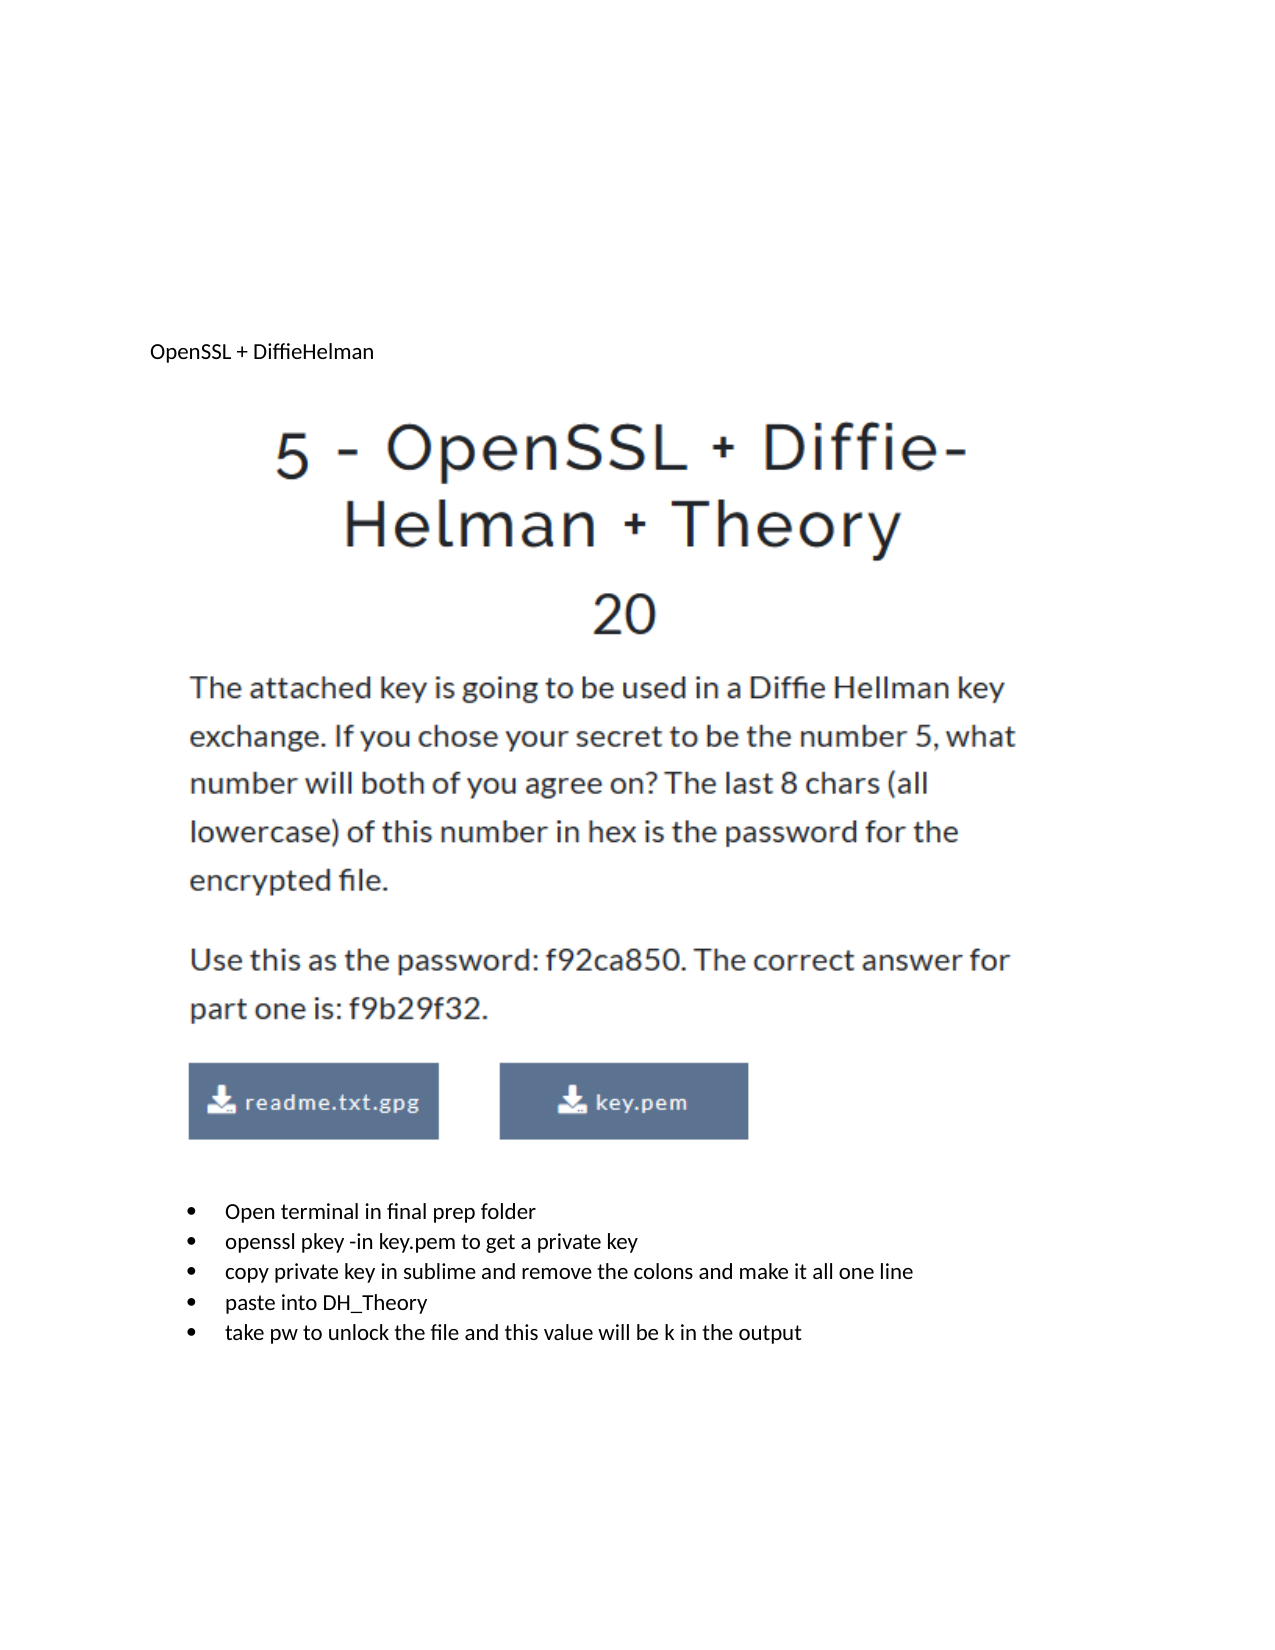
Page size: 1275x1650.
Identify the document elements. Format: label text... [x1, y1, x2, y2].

list openssl pkey -in key.pem to get a private key [187, 1227, 1125, 1255]
list Open terminal in final prep folder [187, 1197, 1125, 1225]
list paste into DH_Theory [187, 1288, 1125, 1316]
list take pw to unlock the file and this value will be k in the output [187, 1318, 1125, 1346]
text OpenSSL + DiffieHelman [150, 337, 1125, 366]
list copy private key in sublime and remove the colons and make it all one line [187, 1257, 1125, 1286]
picture [150, 384, 1094, 1179]
